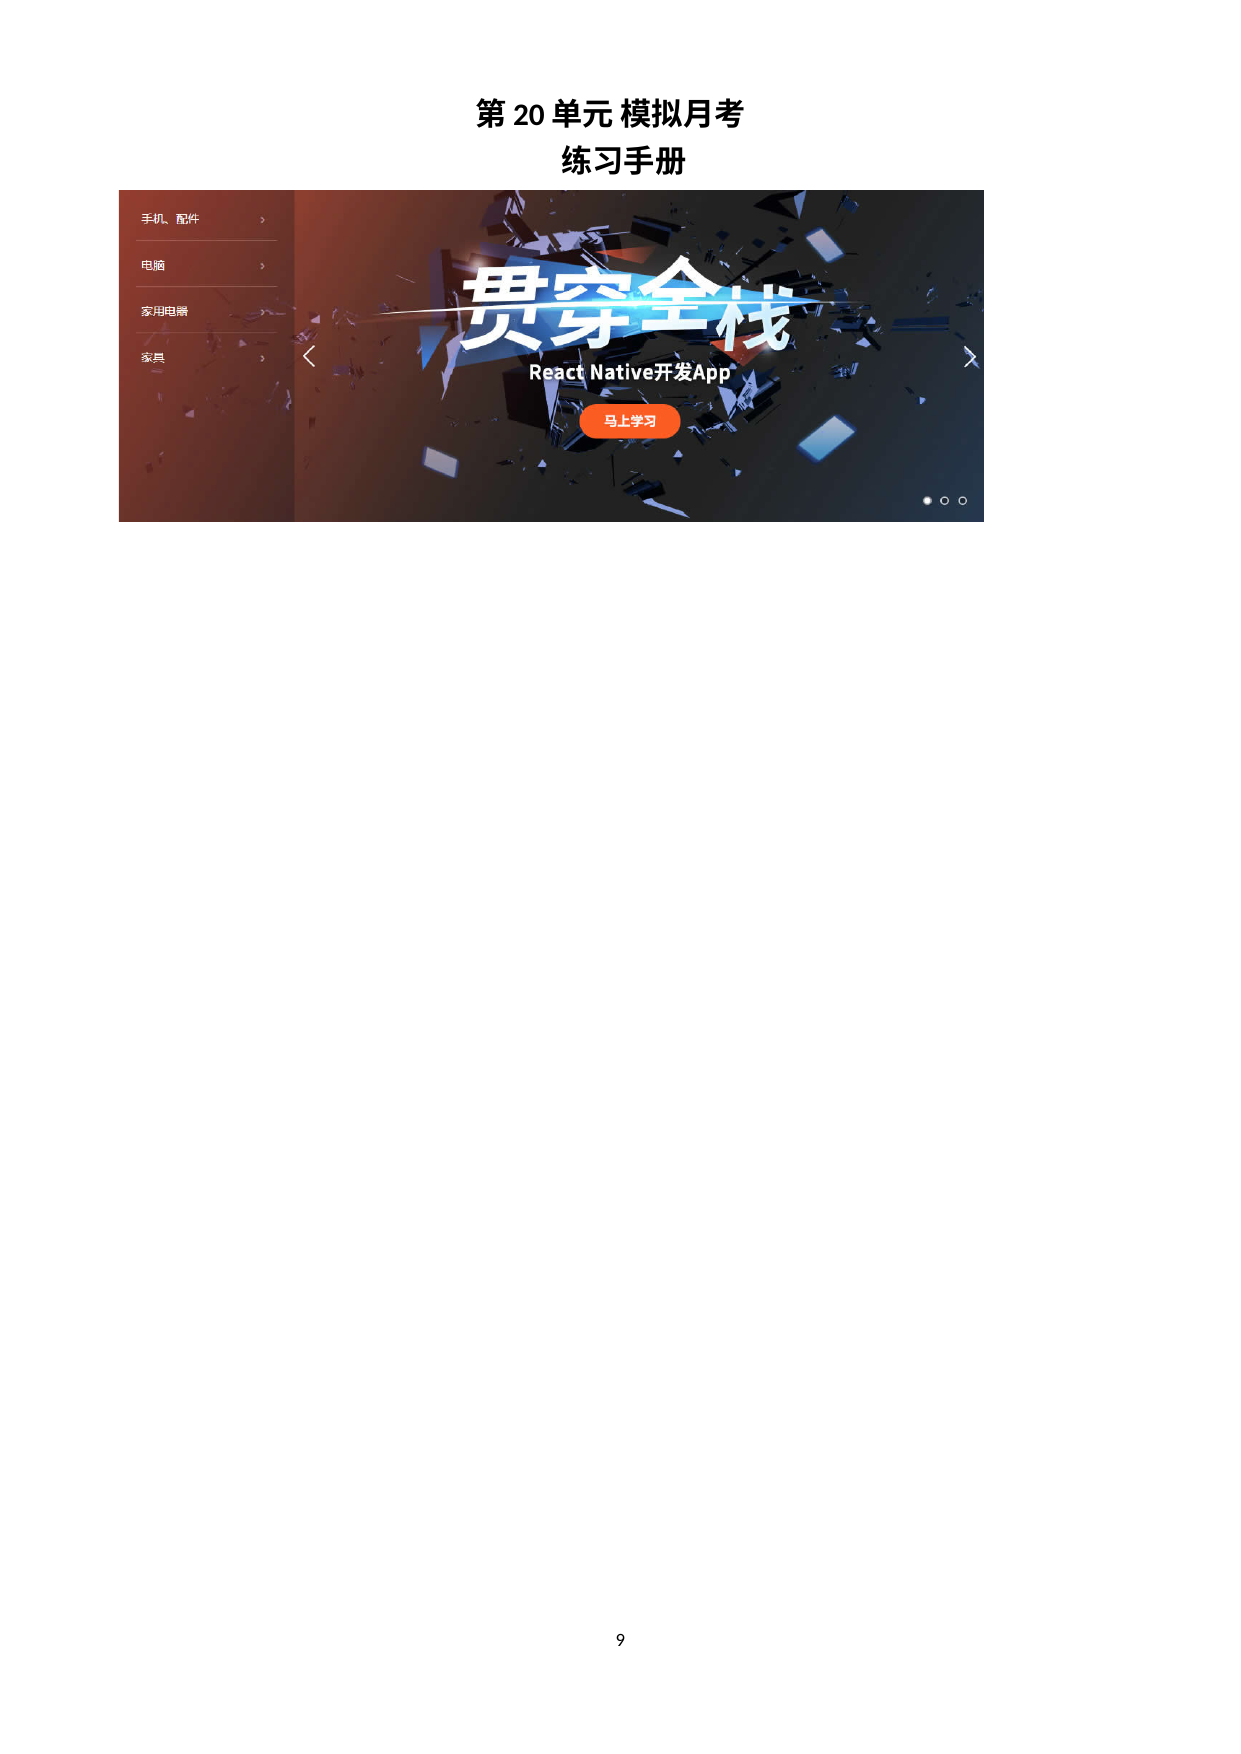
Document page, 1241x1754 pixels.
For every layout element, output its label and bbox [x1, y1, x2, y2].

picture [118, 190, 984, 522]
